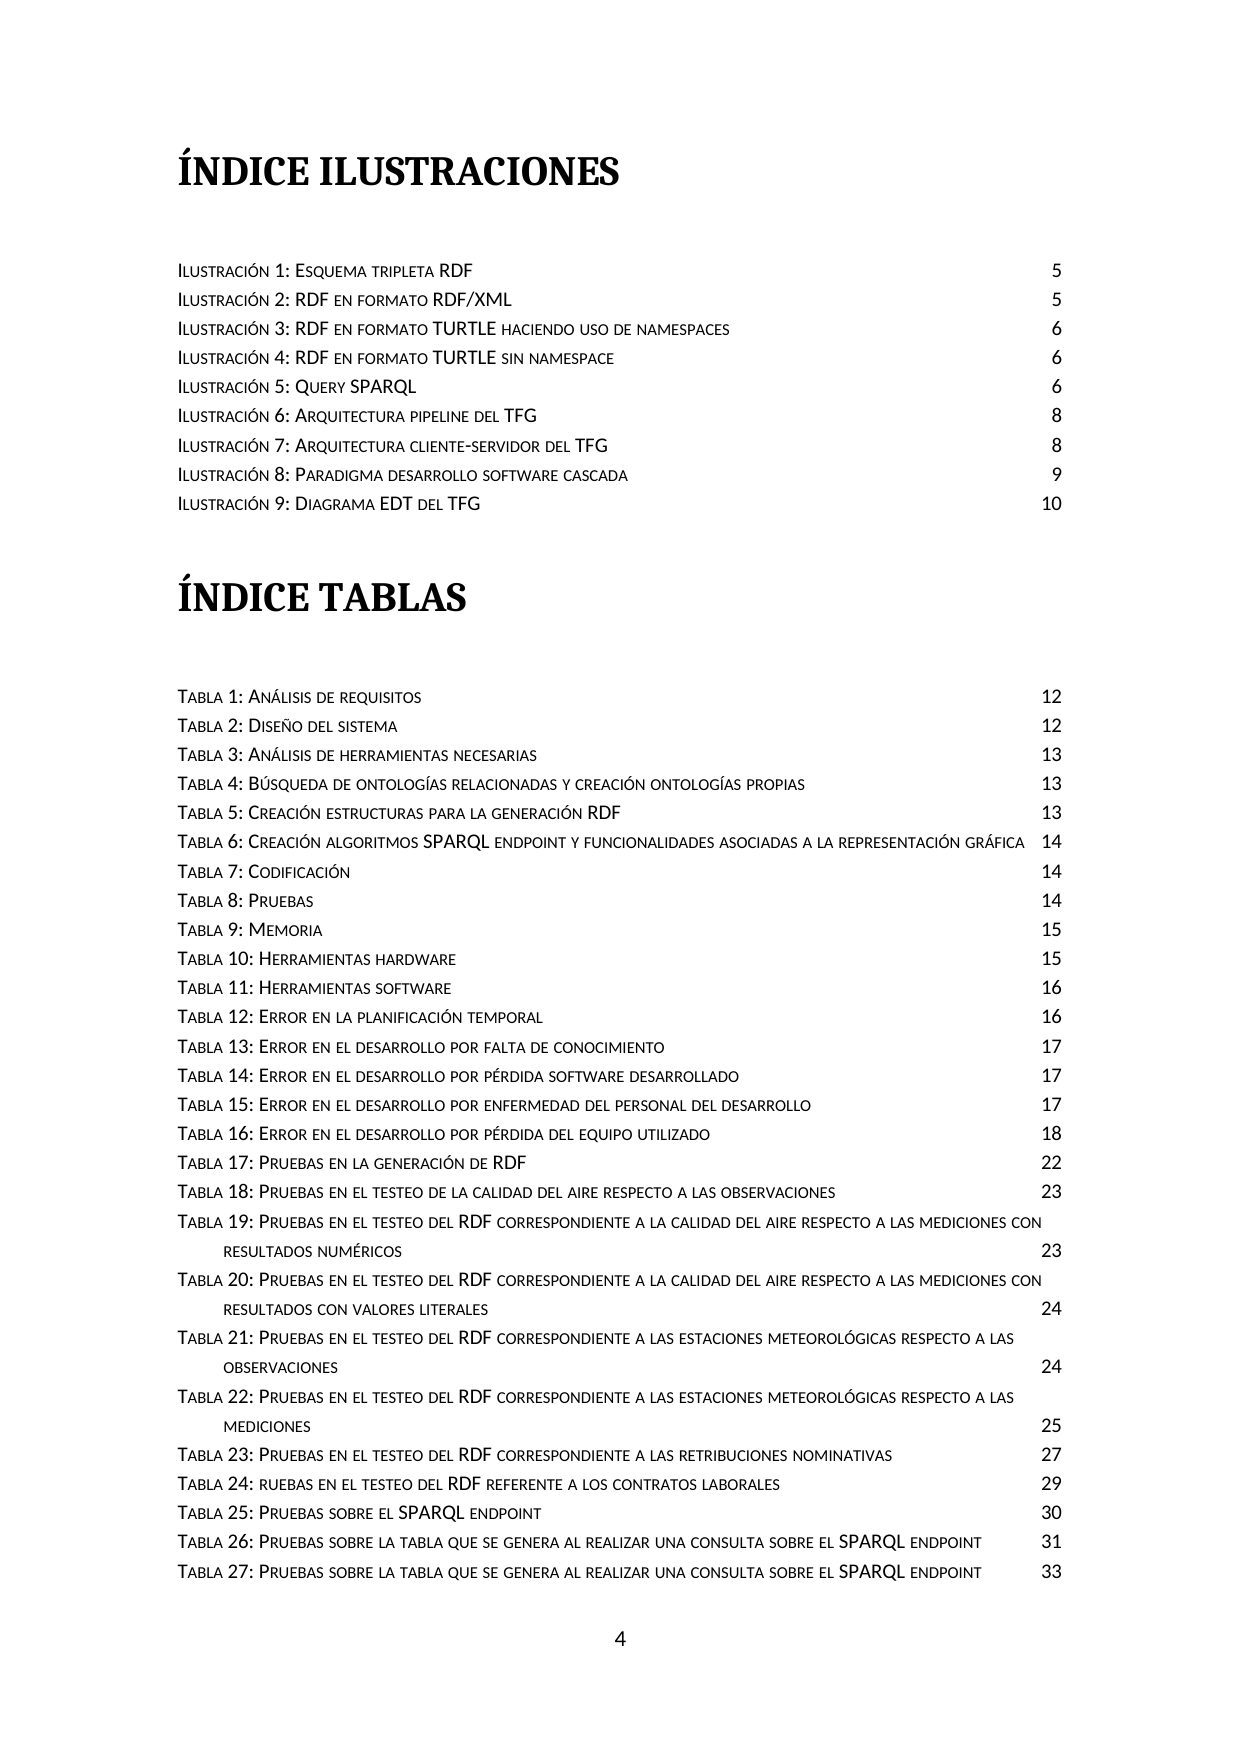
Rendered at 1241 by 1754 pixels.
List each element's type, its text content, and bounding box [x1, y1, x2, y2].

text Tabla 27: Pruebas sobre la tabla que se genera al realizar una consulta sobre el SPARQL endpoint 33 [177, 1558, 1063, 1583]
text Tabla 7: Codificación 14 [177, 858, 1063, 883]
text Ilustración 3: RDF en formato TURTLE haciendo uso de namespaces 6 [177, 315, 1063, 341]
text Tabla 21: Pruebas en el testeo del RDF correspondiente a las estaciones meteorológicas respecto a las observaciones 24 [177, 1324, 1063, 1379]
text Tabla 14: Error en el desarrollo por pérdida software desarrollado 17 [177, 1062, 1063, 1087]
text Ilustración 8: Paradigma desarrollo software cascada 9 [177, 461, 1063, 486]
text Ilustración 1: Esquema tripleta RDF 5 [177, 257, 1063, 282]
text Tabla 10: Herramientas hardware 15 [177, 945, 1063, 971]
text Tabla 13: Error en el desarrollo por falta de conocimiento 17 [177, 1033, 1063, 1058]
text Tabla 1: Análisis de requisitos 12 [177, 683, 1063, 708]
text Tabla 6: Creación algoritmos SPARQL endpoint y funcionalidades asociadas a la representación gráfica 14 [177, 829, 1063, 854]
text ÍNDICE TABLAS [177, 573, 1063, 621]
text Tabla 18: Pruebas en el testeo de la calidad del aire respecto a las observaciones 23 [177, 1179, 1063, 1204]
text Ilustración 5: Query SPARQL 6 [177, 373, 1063, 399]
text Tabla 17: Pruebas en la generación de RDF 22 [177, 1149, 1063, 1175]
text Ilustración 4: RDF en formato TURTLE sin namespace 6 [177, 344, 1063, 370]
text Tabla 16: Error en el desarrollo por pérdida del equipo utilizado 18 [177, 1120, 1063, 1146]
text Ilustración 6: Arquitectura pipeline del TFG 8 [177, 403, 1063, 428]
text Tabla 19: Pruebas en el testeo del RDF correspondiente a la calidad del aire respecto a las mediciones con resultados numéricos 23 [177, 1208, 1063, 1262]
text Tabla 3: Análisis de herramientas necesarias 13 [177, 741, 1063, 767]
text Tabla 26: Pruebas sobre la tabla que se genera al realizar una consulta sobre el SPARQL endpoint 31 [177, 1529, 1063, 1554]
text Tabla 23: Pruebas en el testeo del RDF correspondiente a las retribuciones nominativas 27 [177, 1441, 1063, 1467]
text Ilustración 9: Diagrama EDT del TFG 10 [177, 490, 1063, 516]
text Tabla 4: Búsqueda de ontologías relacionadas y creación ontologías propias 13 [177, 770, 1063, 796]
text Tabla 15: Error en el desarrollo por enfermedad del personal del desarrollo 17 [177, 1091, 1063, 1117]
text Tabla 24: ruebas en el testeo del RDF referente a los contratos laborales 29 [177, 1470, 1063, 1496]
text Tabla 20: Pruebas en el testeo del RDF correspondiente a la calidad del aire respecto a las mediciones con resultados con valores literales 24 [177, 1266, 1063, 1321]
text Tabla 12: Error en la planificación temporal 16 [177, 1004, 1063, 1029]
text Tabla 5: Creación estructuras para la generación RDF 13 [177, 799, 1063, 825]
text ÍNDICE ILUSTRACIONES [177, 148, 1063, 196]
text Tabla 11: Herramientas software 16 [177, 974, 1063, 1000]
text Tabla 25: Pruebas sobre el SPARQL endpoint 30 [177, 1499, 1063, 1525]
text Ilustración 2: RDF en formato RDF/XML 5 [177, 286, 1063, 311]
text Tabla 8: Pruebas 14 [177, 887, 1063, 912]
text Tabla 2: Diseño del sistema 12 [177, 712, 1063, 737]
text Tabla 22: Pruebas en el testeo del RDF correspondiente a las estaciones meteorológicas respecto a las mediciones 25 [177, 1383, 1063, 1437]
text Ilustración 7: Arquitectura cliente-servidor del TFG 8 [177, 432, 1063, 457]
text Tabla 9: Memoria 15 [177, 916, 1063, 942]
